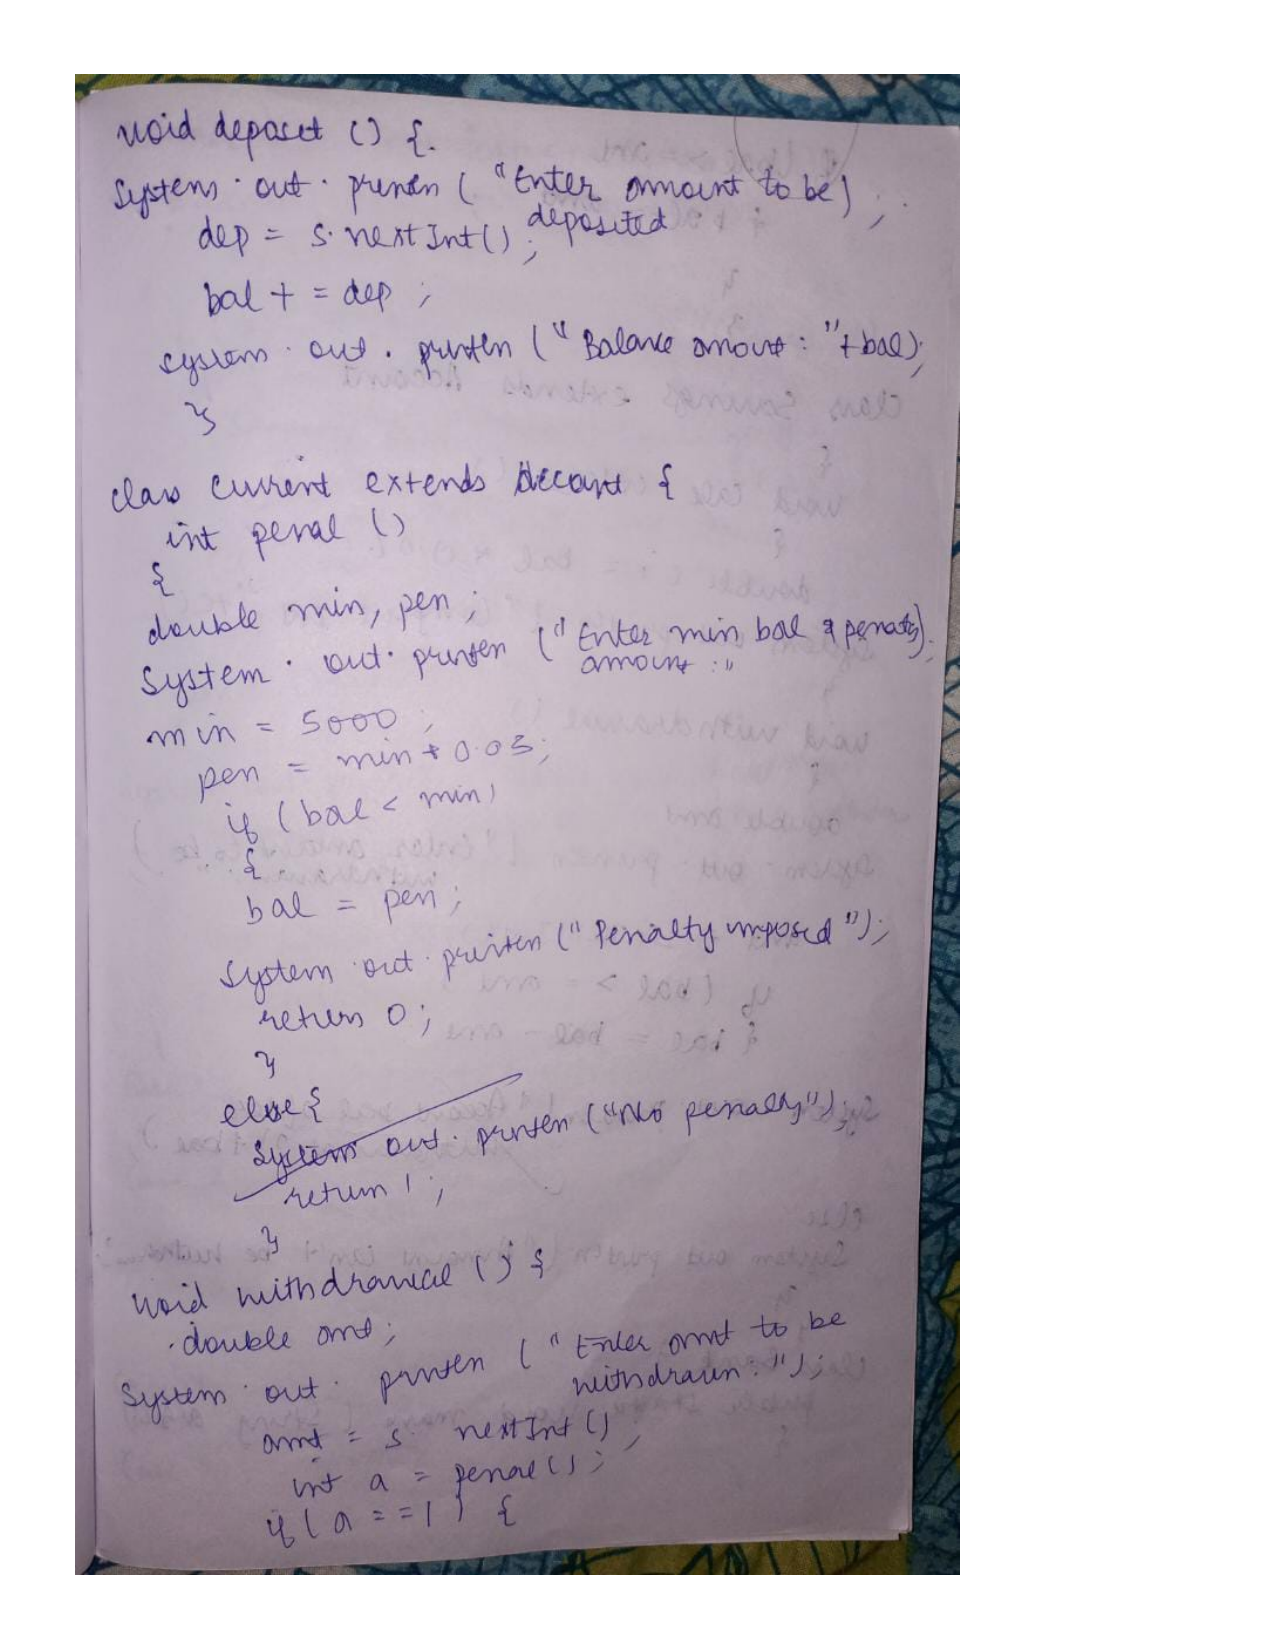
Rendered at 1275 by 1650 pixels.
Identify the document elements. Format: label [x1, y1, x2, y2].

picture [75, 74, 960, 1575]
